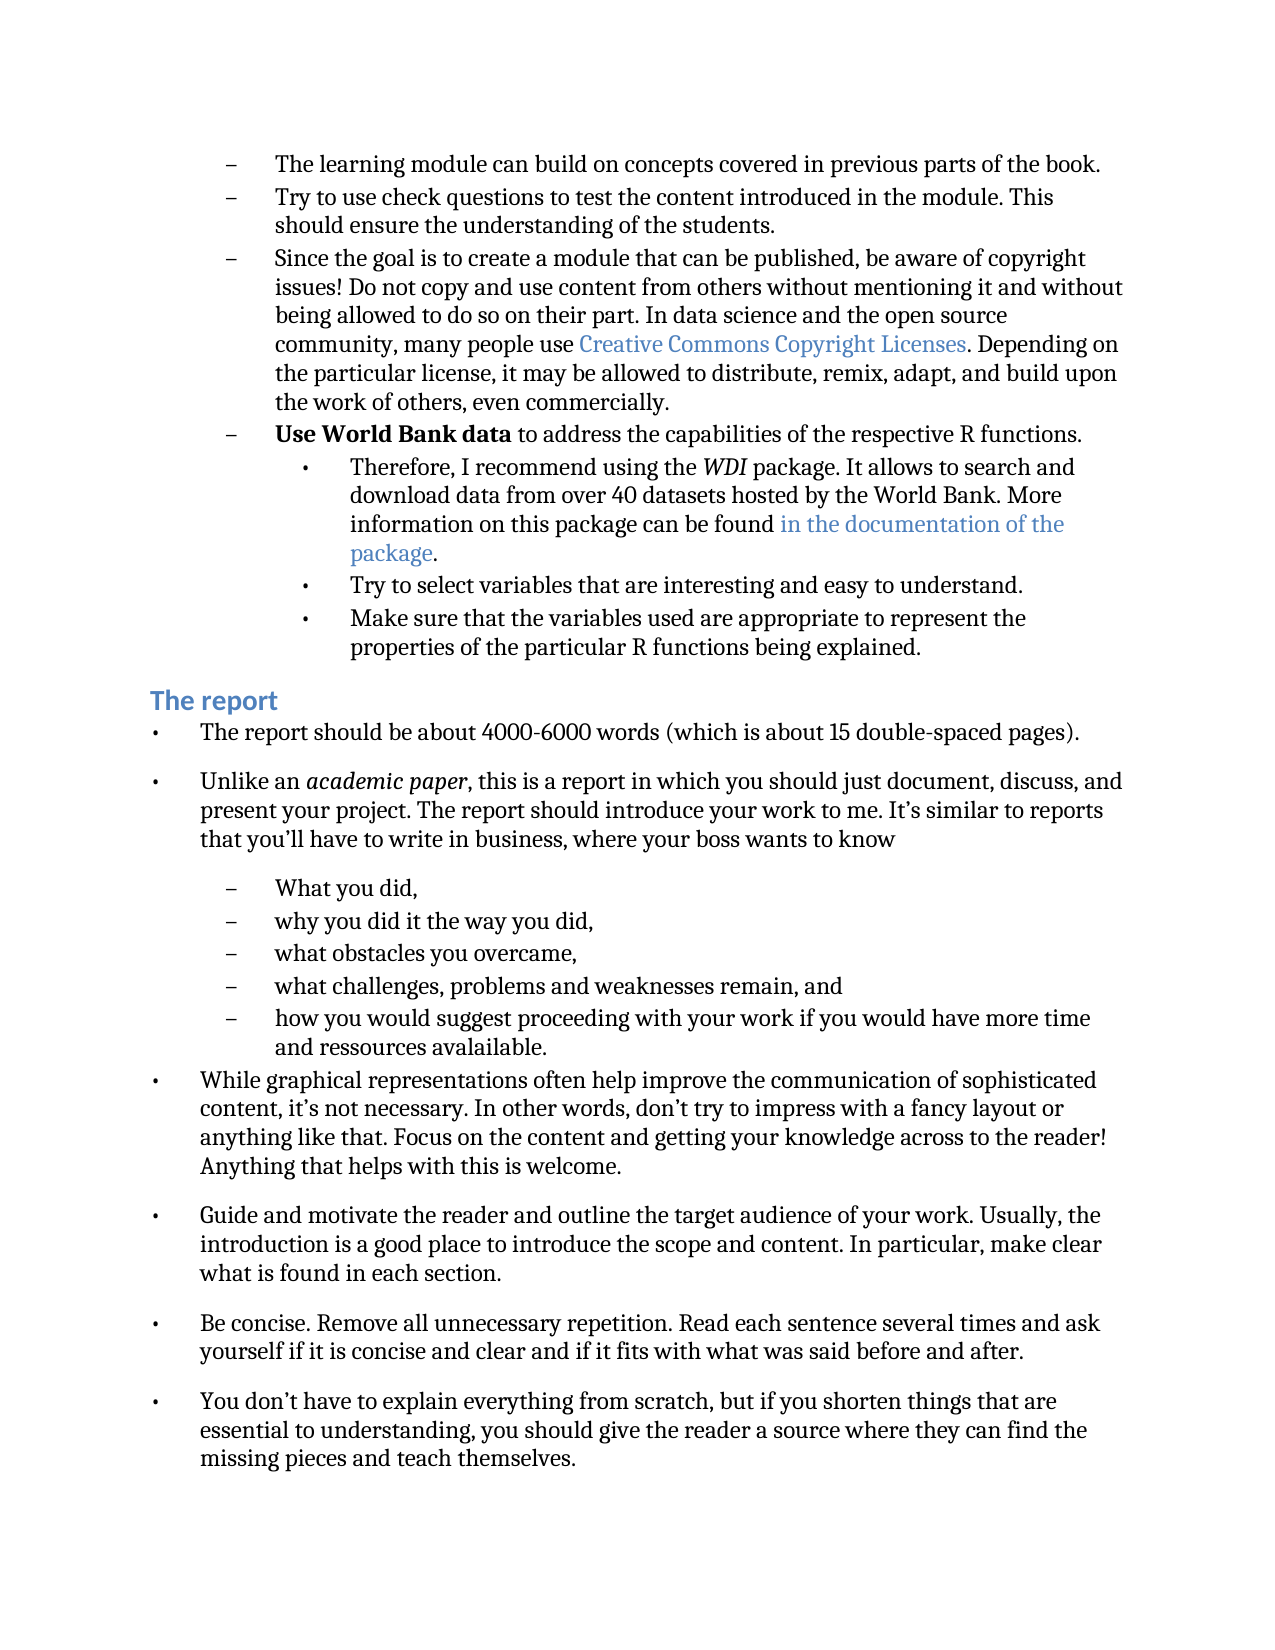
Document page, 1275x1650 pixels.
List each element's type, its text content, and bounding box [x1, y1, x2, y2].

list Use World Bank data to address the capabilities of the respective R functions. [225, 420, 1125, 449]
list The report should be about 4000-6000 words (which is about 15 double-spaced pages). [150, 718, 1125, 746]
list how you would suggest proceeding with your work if you would have more time and ressources avalailable. [225, 1004, 1125, 1062]
list Be concise. Remove all unnecessary repetition. Read each sentence several times and ask yourself if it is concise and clear and if it fits with what was said before and after. [150, 1308, 1125, 1366]
list what obstacles you overcame, [225, 939, 1125, 968]
list why you did it the way you did, [225, 907, 1125, 936]
subtitle The report [150, 682, 1125, 718]
list Guide and motivate the reader and outline the target audience of your work. Usually, the introduction is a good place to introduce the scope and content. In particular, make clear what is found in each section. [150, 1201, 1125, 1288]
list While graphical representations often help improve the communication of sophisticated content, it’s not necessary. In other words, don’t try to impress with a fancy layout or anything like that. Focus on the content and getting your knowledge across to the reader! Anything that helps with this is welcome. [150, 1066, 1125, 1181]
list What you did, [225, 874, 1125, 903]
list Try to use check questions to test the content introduced in the module. This should ensure the understanding of the students. [225, 182, 1125, 240]
list Try to select variables that are interesting and easy to understand. [300, 571, 1125, 600]
list The learning module can build on concepts covered in previous parts of the book. [225, 150, 1125, 179]
list Therefore, I recommend using the WDI package. It allows to search and download data from over 40 datasets hosted by the World Bank. More information on this package can be found in the documentation of the package. [300, 452, 1125, 567]
list Unlike an academic paper, this is a report in which you should just document, discuss, and present your project. The report should introduce your work to me. It’s similar to reports that you’ll have to write in business, where your boss wants to know [150, 767, 1125, 853]
list Make sure that the variables used are appropriate to represent the properties of the particular R functions being explained. [300, 604, 1125, 661]
list Since the goal is to create a module that can be published, be aware of copyright issues! Do not copy and use content from others without mentioning it and without being allowed to do so on their part. In data science and the open source community, many people use Creative Commons Copyright Licenses. Depending on the particular license, it may be allowed to distribute, remix, adapt, and build upon the work of others, even commercially. [225, 244, 1125, 416]
list what challenges, problems and weaknesses remain, and [225, 972, 1125, 1001]
